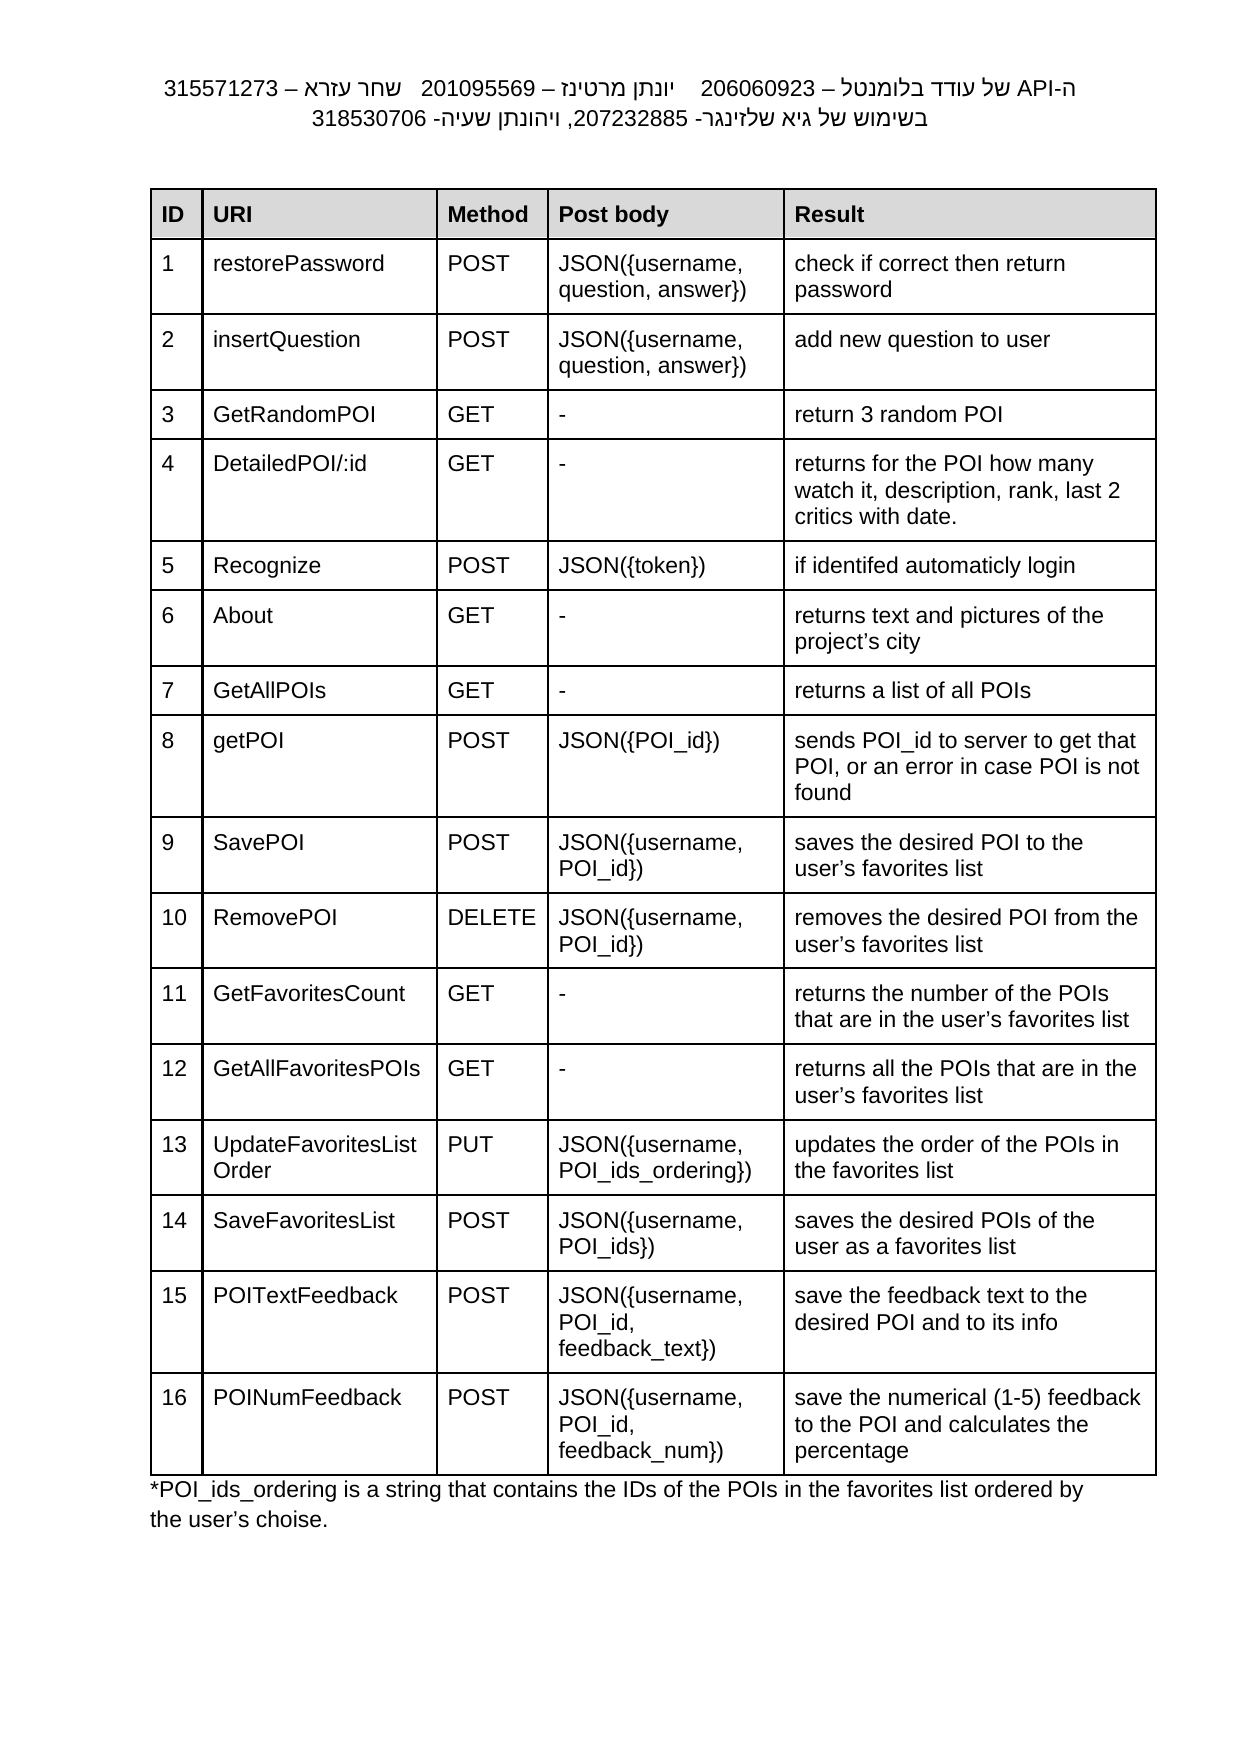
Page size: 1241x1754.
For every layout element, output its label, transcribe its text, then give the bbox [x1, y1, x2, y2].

table_cell 7 [152, 667, 201, 714]
table_cell - [549, 391, 783, 438]
table_cell returns text and pictures of the project’s city [785, 591, 1155, 665]
table_cell GetRandomPOI [204, 391, 436, 438]
table_cell 6 [152, 591, 201, 665]
table_cell JSON({username, POI_ids_ordering}) [549, 1121, 783, 1194]
table_cell GET [438, 591, 547, 665]
table_header Post body [549, 190, 783, 237]
table_cell saves the desired POI to the user’s favorites list [785, 818, 1155, 892]
table_header Result [785, 190, 1155, 237]
table_cell GET [438, 667, 547, 714]
table_cell GET [438, 1045, 547, 1118]
table_cell 12 [152, 1045, 201, 1118]
table_header URI [204, 190, 436, 237]
table_cell GetAllFavoritesPOIs [204, 1045, 436, 1118]
table_cell check if correct then return password [785, 240, 1155, 313]
table_cell GET [438, 391, 547, 438]
table_cell JSON({username, POI_id, feedback_text}) [549, 1272, 783, 1372]
table_cell GET [438, 440, 547, 540]
table_cell Recognize [204, 542, 436, 589]
table_cell if identifed automaticly login [785, 542, 1155, 589]
table_cell RemovePOI [204, 894, 436, 967]
table_cell 14 [152, 1196, 201, 1270]
table_header ID [152, 190, 201, 237]
table_cell JSON({username, question, answer}) [549, 240, 783, 313]
table_cell saves the desired POIs of the user as a favorites list [785, 1196, 1155, 1270]
table_cell restorePassword [204, 240, 436, 313]
table_cell returns for the POI how many watch it, description, rank, last 2 critics with date. [785, 440, 1155, 540]
table_cell POST [438, 818, 547, 892]
table_cell - [549, 591, 783, 665]
table_cell 11 [152, 969, 201, 1043]
table_cell 4 [152, 440, 201, 540]
table_cell - [549, 667, 783, 714]
table_cell POST [438, 240, 547, 313]
table_cell - [549, 440, 783, 540]
table_cell GetFavoritesCount [204, 969, 436, 1043]
table_cell 13 [152, 1121, 201, 1194]
table_cell GET [438, 969, 547, 1043]
table_cell SaveFavoritesList [204, 1196, 436, 1270]
table_cell JSON({username, POI_id, feedback_num}) [549, 1374, 783, 1474]
table_cell 9 [152, 818, 201, 892]
table_cell POITextFeedback [204, 1272, 436, 1372]
table_cell 15 [152, 1272, 201, 1372]
table_cell GetAllPOIs [204, 667, 436, 714]
table_cell PUT [438, 1121, 547, 1194]
table_cell returns the number of the POIs that are in the user’s favorites list [785, 969, 1155, 1043]
table_cell POST [438, 315, 547, 389]
table_cell DELETE [438, 894, 547, 967]
table_cell 3 [152, 391, 201, 438]
table_cell POINumFeedback [204, 1374, 436, 1474]
table_cell JSON({username, POI_id}) [549, 818, 783, 892]
table_cell removes the desired POI from the user’s favorites list [785, 894, 1155, 967]
table_cell JSON({username, POI_ids}) [549, 1196, 783, 1270]
table_cell JSON({username, question, answer}) [549, 315, 783, 389]
table_cell POST [438, 1374, 547, 1474]
table_header Method [438, 190, 547, 237]
table_cell POST [438, 1196, 547, 1270]
table_cell getPOI [204, 716, 436, 816]
table_cell insertQuestion [204, 315, 436, 389]
table_cell JSON({POI_id}) [549, 716, 783, 816]
table_cell JSON({token}) [549, 542, 783, 589]
table_cell return 3 random POI [785, 391, 1155, 438]
text *POI_ids_ordering is a string that contains the IDs of the POIs in the favorites list ordered by the user’s choise. [150, 1476, 1090, 1532]
table_cell POST [438, 542, 547, 589]
table_cell 1 [152, 240, 201, 313]
table_cell save the numerical (1-5) feedback to the POI and calculates the percentage [785, 1374, 1155, 1474]
table_cell 8 [152, 716, 201, 816]
table_cell add new question to user [785, 315, 1155, 389]
table_cell returns all the POIs that are in the user’s favorites list [785, 1045, 1155, 1118]
table_cell POST [438, 1272, 547, 1372]
table_cell About [204, 591, 436, 665]
table_cell UpdateFavoritesListOrder [204, 1121, 436, 1194]
table_cell 16 [152, 1374, 201, 1474]
table_cell SavePOI [204, 818, 436, 892]
table_cell 5 [152, 542, 201, 589]
table_cell DetailedPOI/:id [204, 440, 436, 540]
table_cell sends POI_id to server to get that POI, or an error in case POI is not found [785, 716, 1155, 816]
table_cell 10 [152, 894, 201, 967]
table_cell POST [438, 716, 547, 816]
table_cell updates the order of the POIs in the favorites list [785, 1121, 1155, 1194]
table_cell - [549, 1045, 783, 1118]
table_cell returns a list of all POIs [785, 667, 1155, 714]
table_cell - [549, 969, 783, 1043]
table_cell save the feedback text to the desired POI and to its info [785, 1272, 1155, 1372]
table_cell JSON({username, POI_id}) [549, 894, 783, 967]
table_cell 2 [152, 315, 201, 389]
